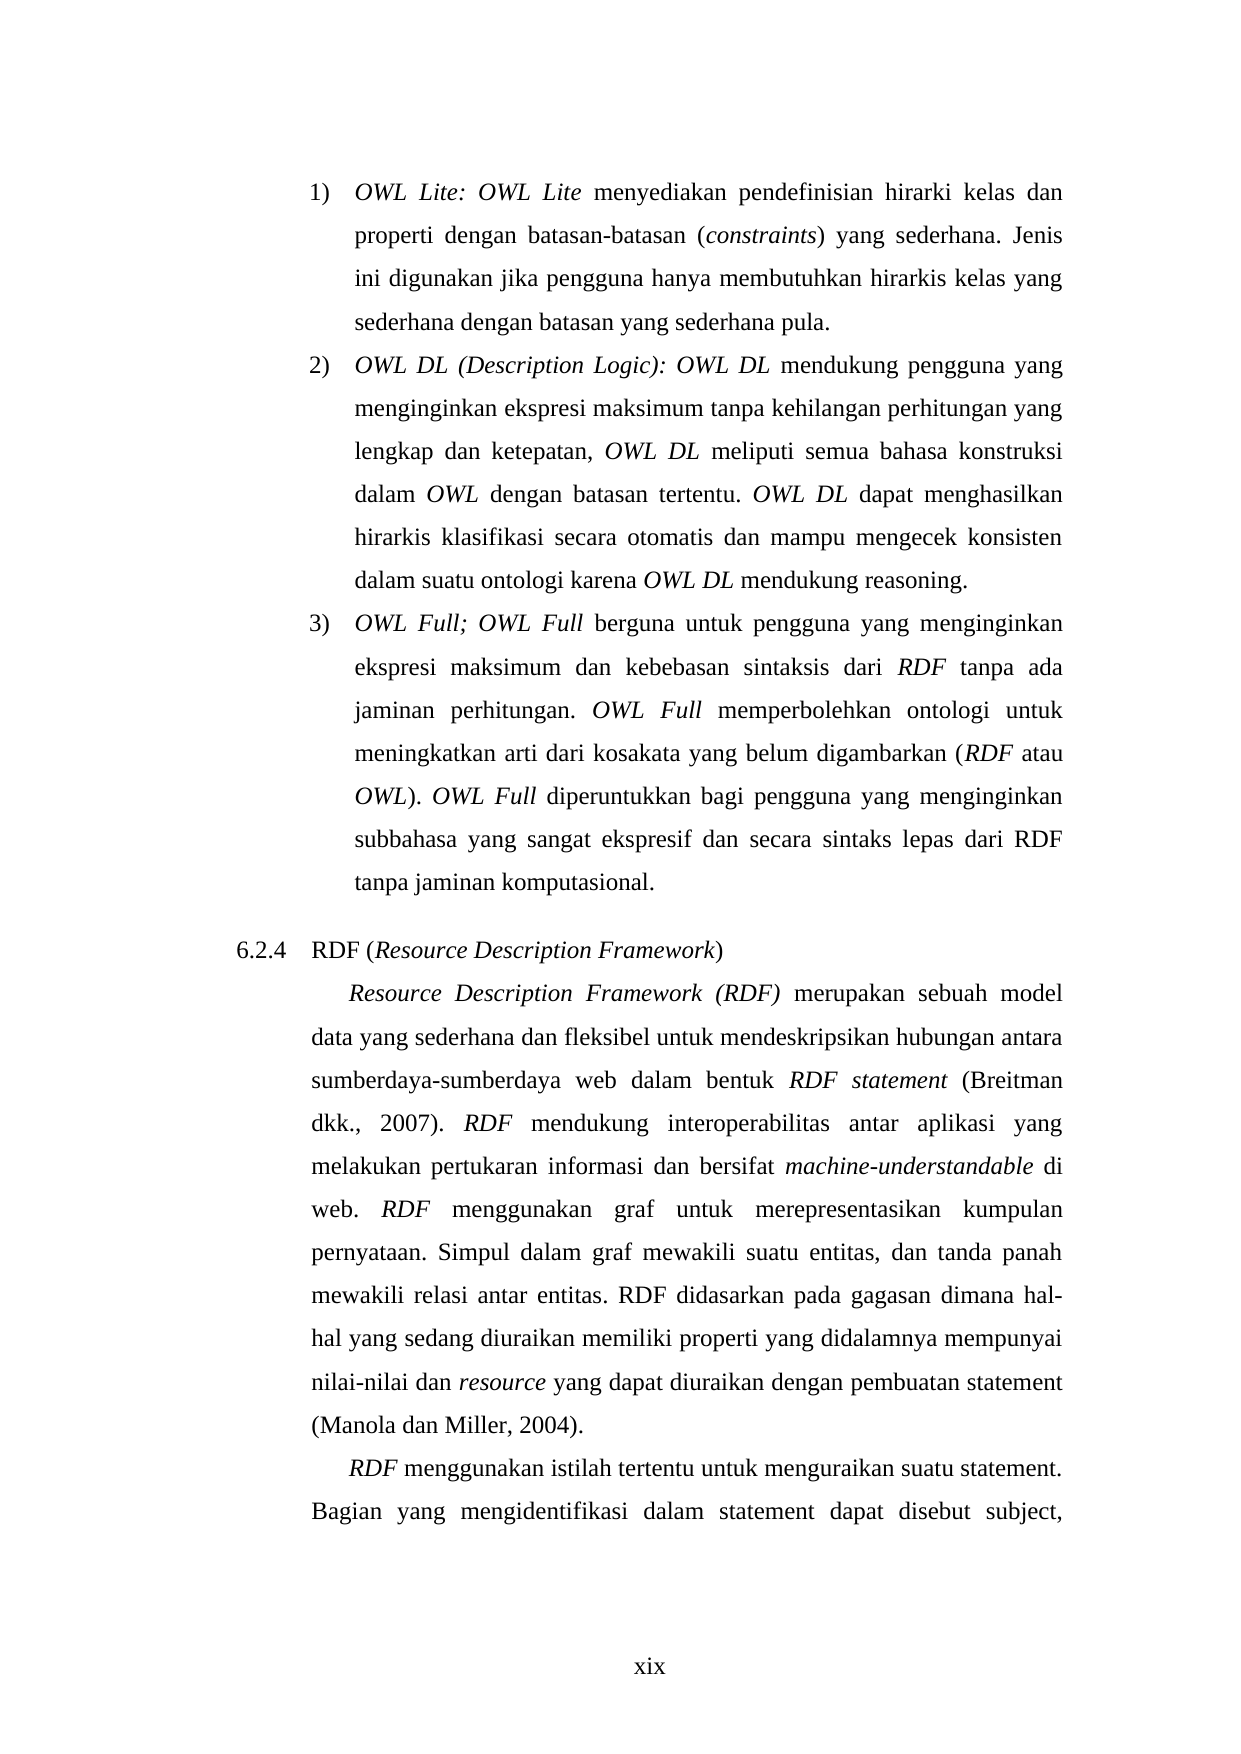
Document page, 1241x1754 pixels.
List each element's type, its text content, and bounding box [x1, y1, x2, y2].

list OWL Lite: OWL Lite menyediakan pendefinisian hirarki kelas dan properti dengan batasan-batasan (constraints) yang sederhana. Jenis ini digunakan jika pengguna hanya membutuhkan hirarkis kelas yang sederhana dengan batasan yang sederhana pula. [309, 177, 1063, 335]
text Resource Description Framework (RDF) merupakan sebuah model data yang sederhana dan fleksibel untuk mendeskripsikan hubungan antara sumberdaya-sumberdaya web dalam bentuk RDF statement (Breitman dkk., 2007). RDF mendukung interoperabilitas antar aplikasi yang melakukan pertukaran informasi dan bersifat machine-understandable di web. RDF menggunakan graf untuk merepresentasikan kumpulan pernyataan. Simpul dalam graf mewakili suatu entitas, dan tanda panah mewakili relasi antar entitas. RDF didasarkan pada gagasan dimana hal-hal yang sedang diuraikan memiliki properti yang didalamnya mempunyai nilai-nilai dan resource yang dapat diuraikan dengan pembuatan statement (Manola dan Miller, 2004). [311, 978, 1063, 1438]
subtitle RDF (Resource Description Framework) [236, 935, 1063, 964]
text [311, 1453, 1063, 1525]
list OWL DL (Description Logic): OWL DL mendukung pengguna yang menginginkan ekspresi maksimum tanpa kehilangan perhitungan yang lengkap dan ketepatan, OWL DL meliputi semua bahasa konstruksi dalam OWL dengan batasan tertentu. OWL DL dapat menghasilkan hirarkis klasifikasi secara otomatis dan mampu mengecek konsisten dalam suatu ontologi karena OWL DL mendukung reasoning. [309, 350, 1063, 594]
list OWL Full; OWL Full berguna untuk pengguna yang menginginkan ekspresi maksimum dan kebebasan sintaksis dari RDF tanpa ada jaminan perhitungan. OWL Full memperbolehkan ontologi untuk meningkatkan arti dari kosakata yang belum digambarkan (RDF atau OWL). OWL Full diperuntukkan bagi pengguna yang menginginkan subbahasa yang sangat ekspresif dan secara sintaks lepas dari RDF tanpa jaminan komputasional. [309, 608, 1063, 896]
